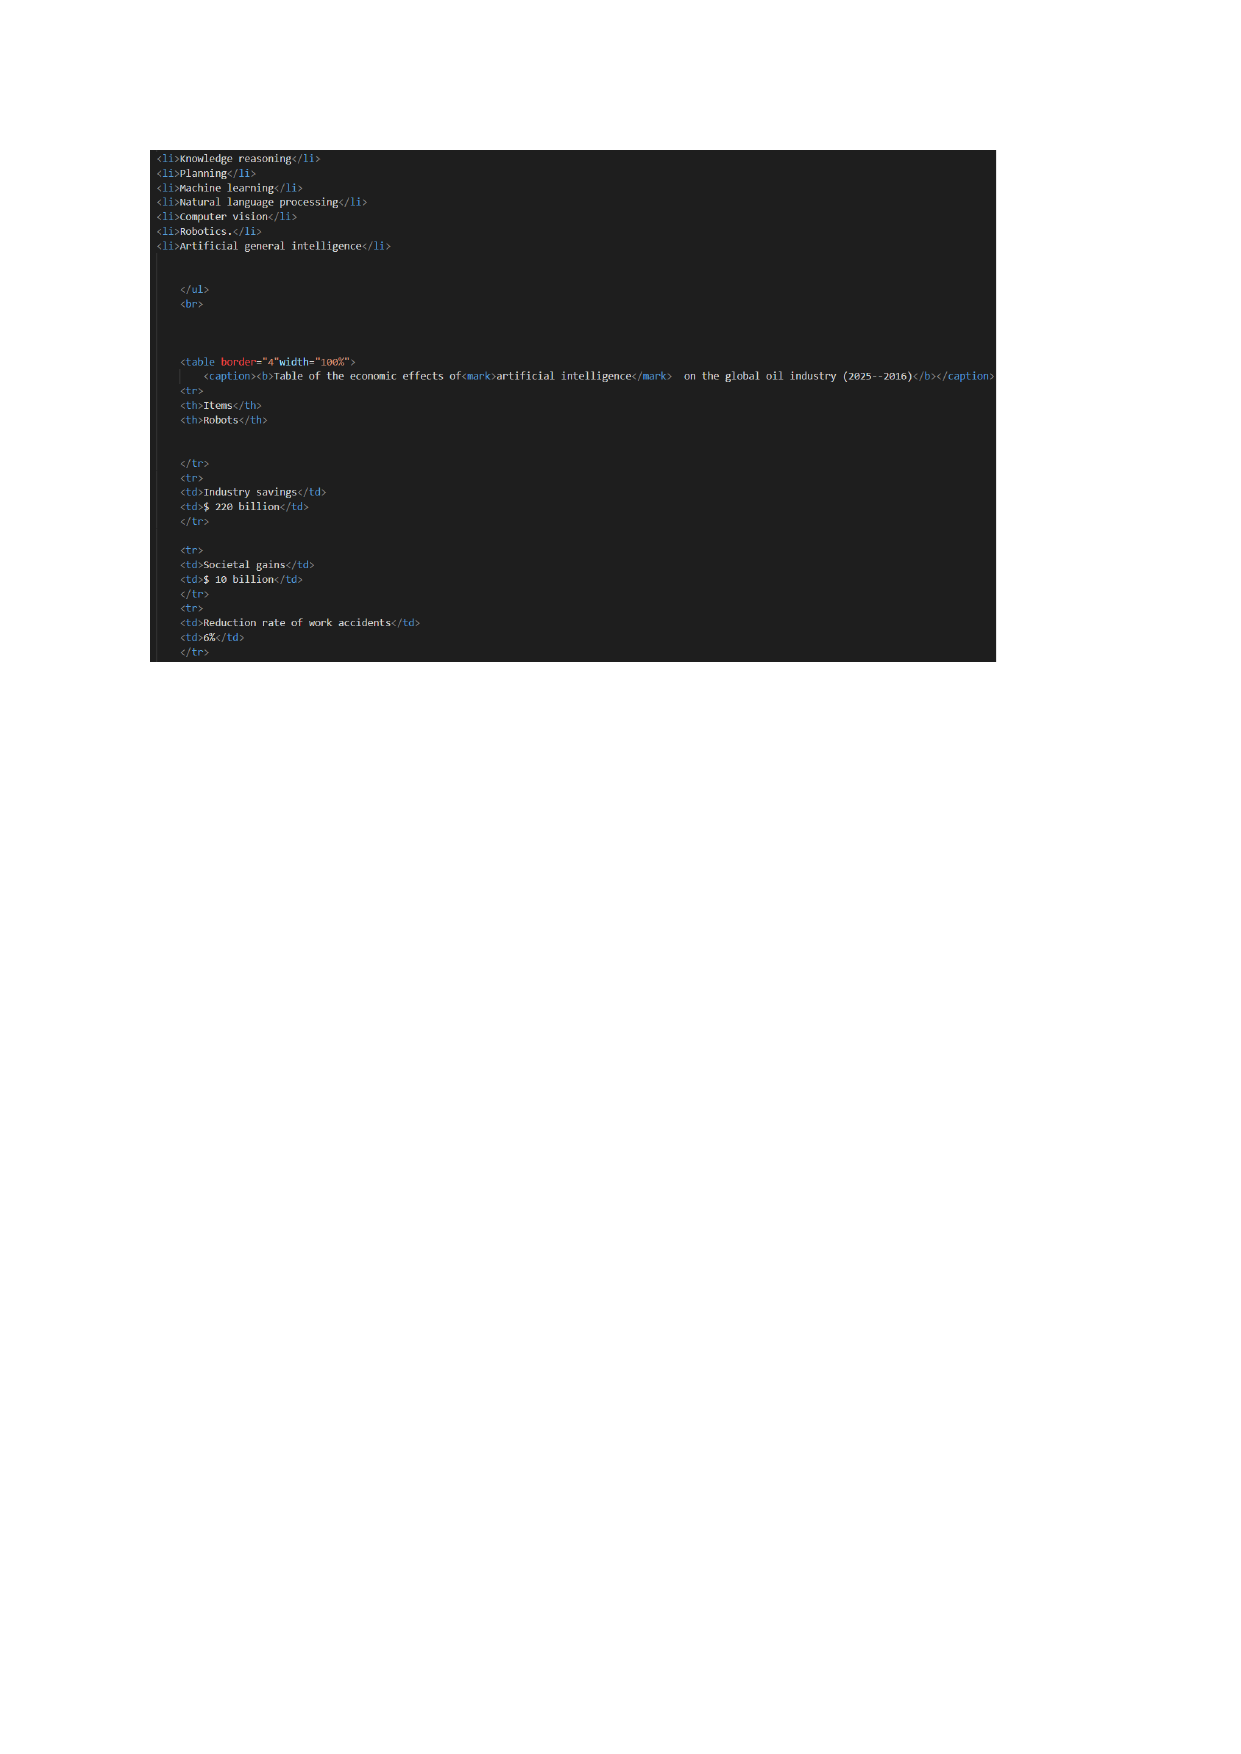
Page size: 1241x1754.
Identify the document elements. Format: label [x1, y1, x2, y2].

picture [150, 150, 997, 662]
